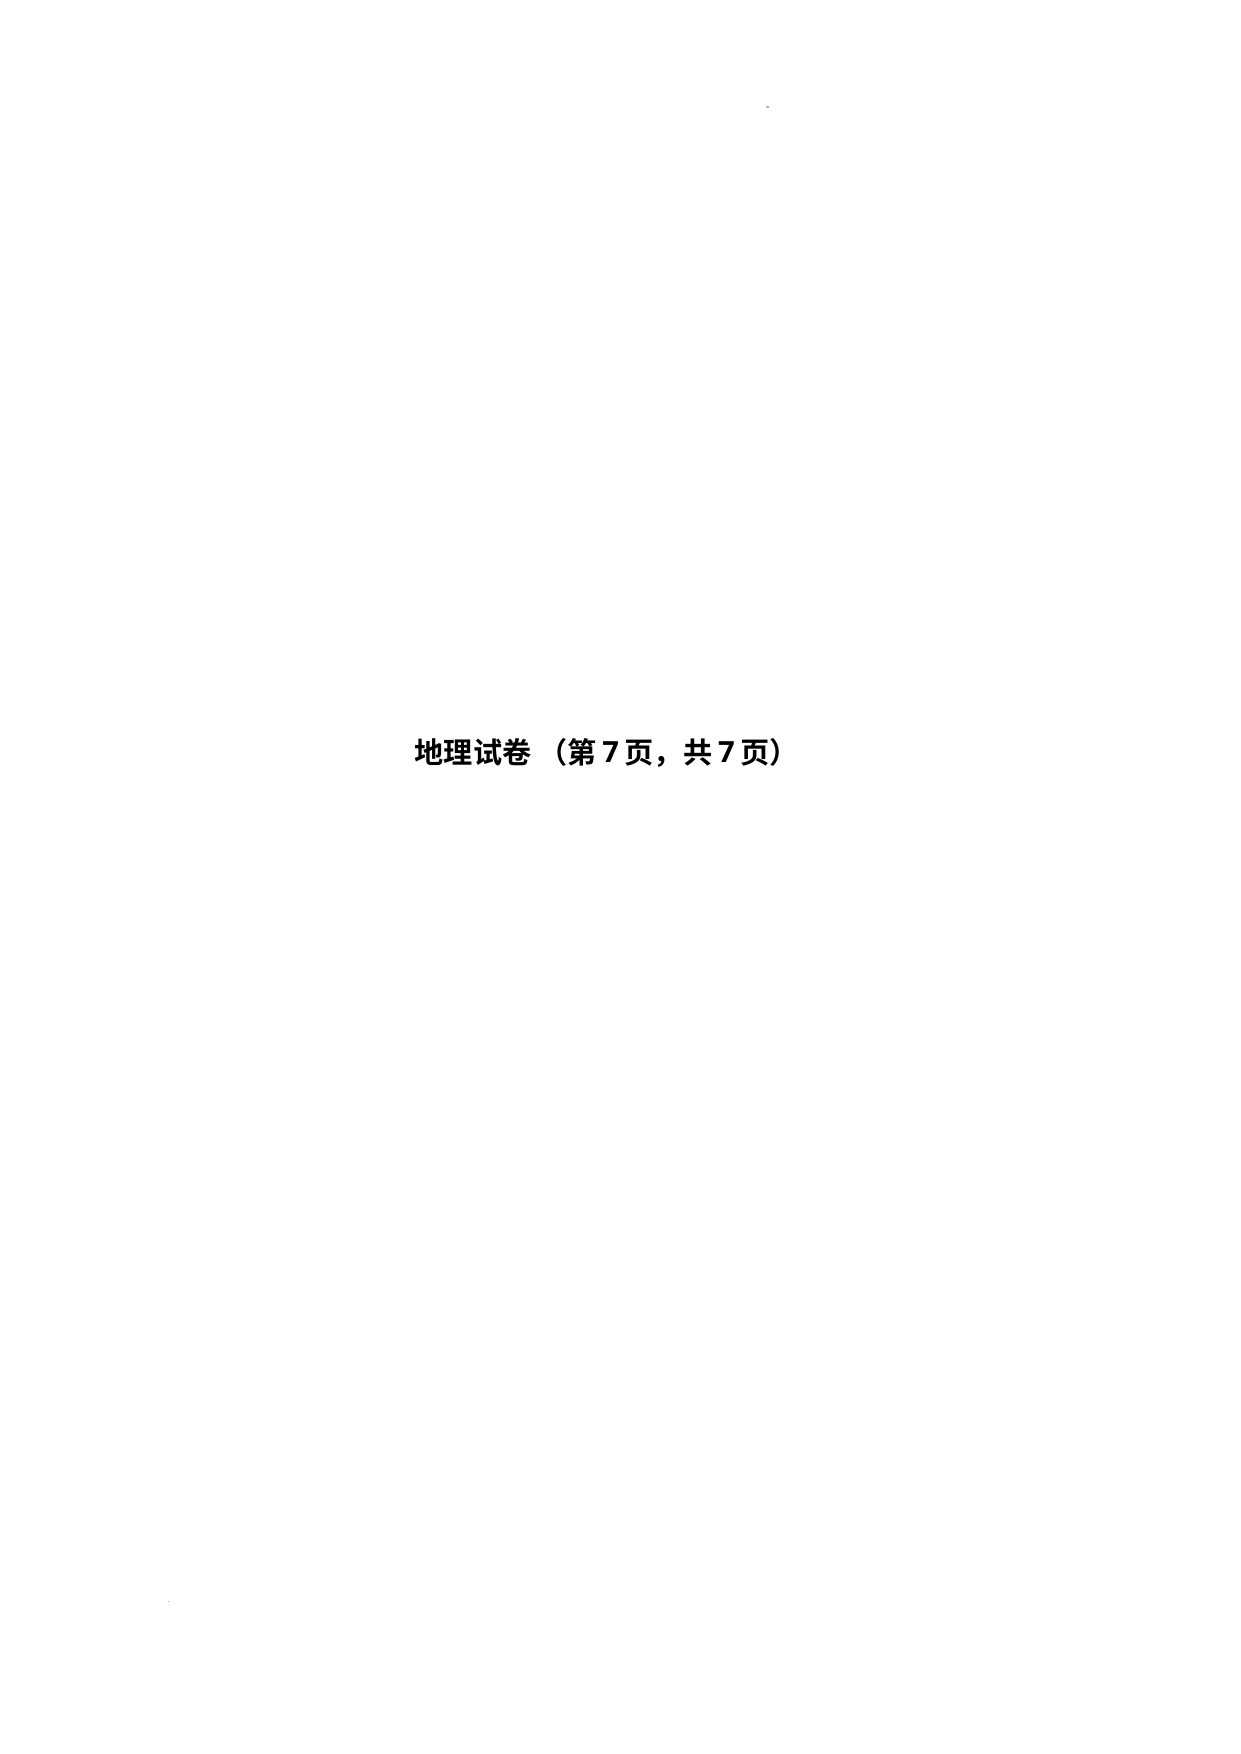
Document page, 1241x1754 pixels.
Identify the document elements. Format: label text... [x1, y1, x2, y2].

text 地理试卷 （第7页，共7页） [35, 718, 1205, 783]
